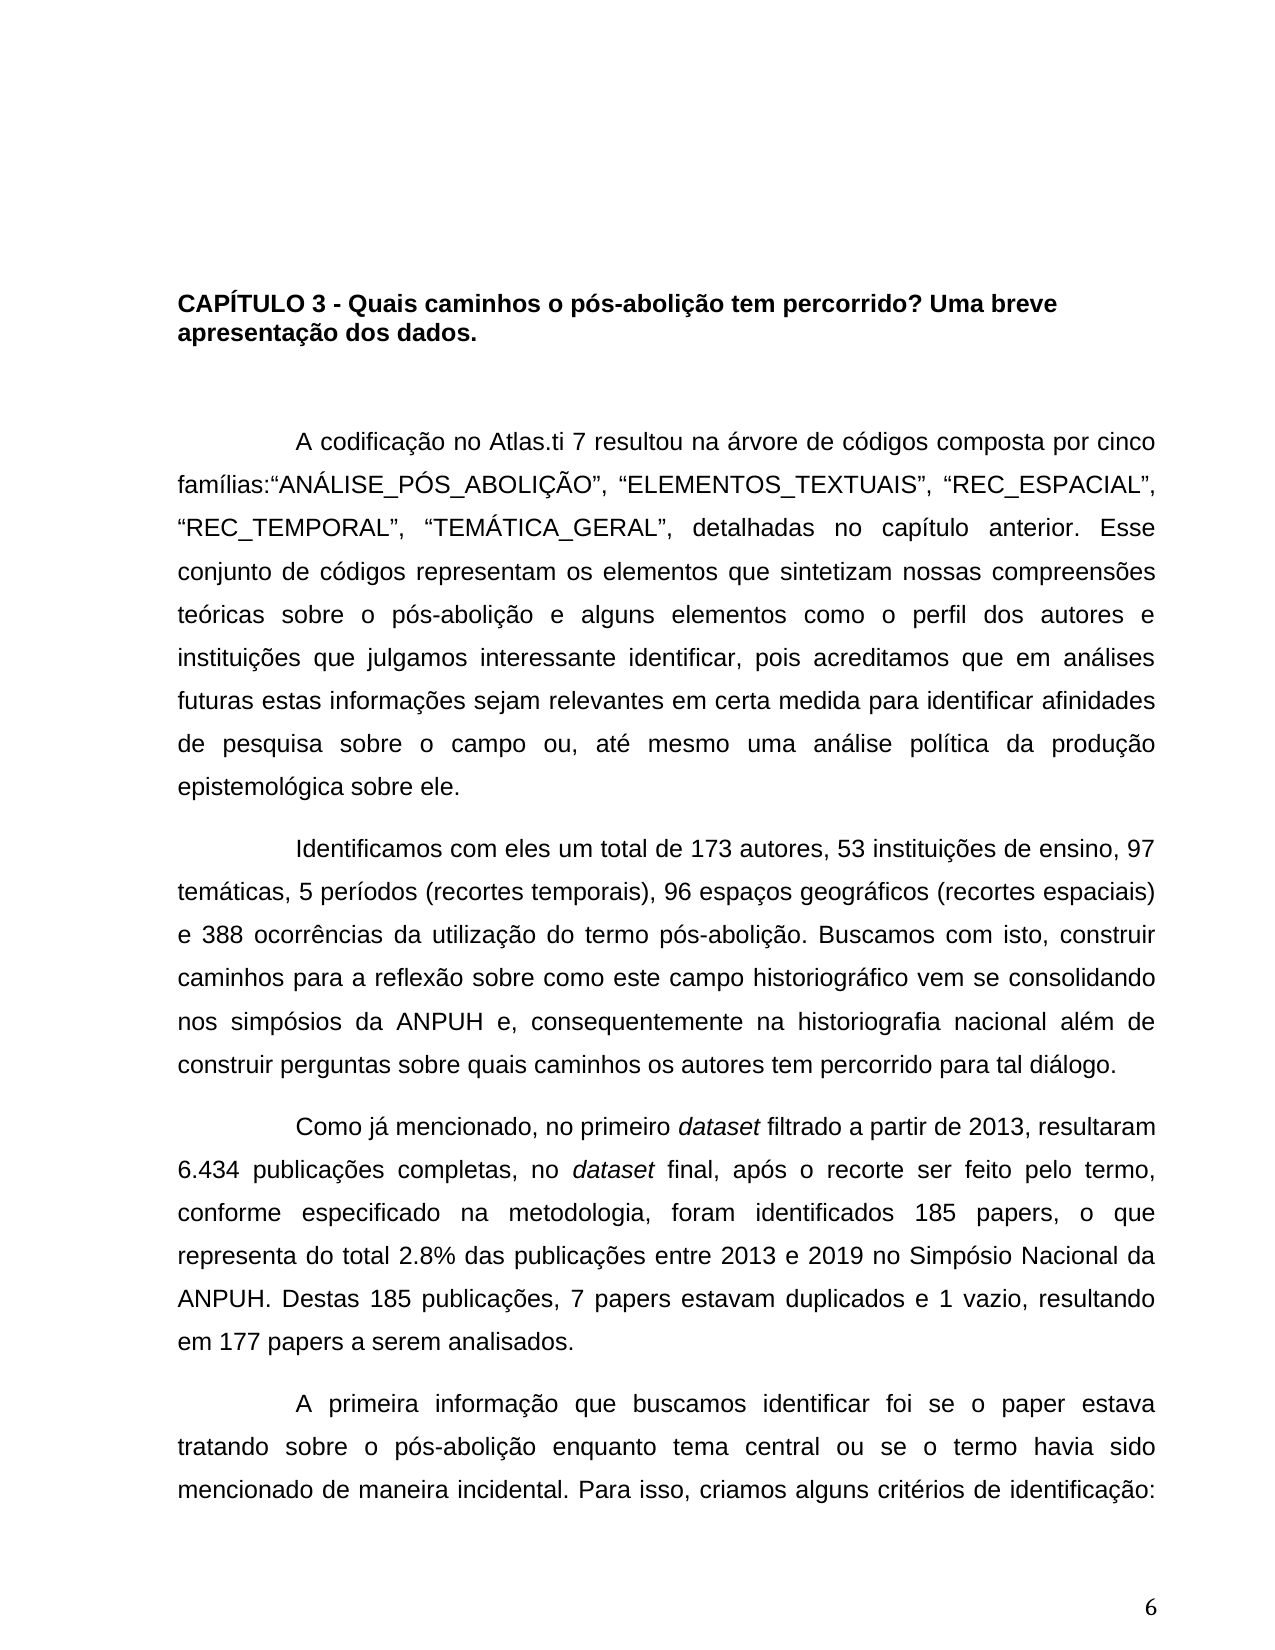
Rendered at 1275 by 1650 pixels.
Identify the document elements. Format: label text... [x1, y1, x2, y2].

text A codificação no Atlas.ti 7 resultou na árvore de códigos composta por cinco famílias:“ANÁLISE_PÓS_ABOLIÇÃO”, “ELEMENTOS_TEXTUAIS”, “REC_ESPACIAL”, “REC_TEMPORAL”, “TEMÁTICA_GERAL”, detalhadas no capítulo anterior. Esse conjunto de códigos representam os elementos que sintetizam nossas compreensões teóricas sobre o pós-abolição e alguns elementos como o perfil dos autores e instituições que julgamos interessante identificar, pois acreditamos que em análises futuras estas informações sejam relevantes em certa medida para identificar afinidades de pesquisa sobre o campo ou, até mesmo uma análise política da produção epistemológica sobre ele. [177, 427, 1157, 801]
text Como já mencionado, no primeiro dataset filtrado a partir de 2013, resultaram 6.434 publicações completas, no dataset final, após o recorte ser feito pelo termo, conforme especificado na metodologia, foram identificados 185 papers, o que representa do total 2.8% das publicações entre 2013 e 2019 no Simpósio Nacional da ANPUH. Destas 185 publicações, 7 papers estavam duplicados e 1 vazio, resultando em 177 papers a serem analisados. [177, 1112, 1157, 1356]
subtitle CAPÍTULO 3 - Quais caminhos o pós-abolição tem percorrido? Uma breve apresentação dos dados. [177, 289, 1157, 347]
text Identificamos com eles um total de 173 autores, 53 instituições de ensino, 97 temáticas, 5 períodos (recortes temporais), 96 espaços geográficos (recortes espaciais) e 388 ocorrências da utilização do termo pós-abolição. Buscamos com isto, construir caminhos para a reflexão sobre como este campo historiográfico vem se consolidando nos simpósios da ANPUH e, consequentemente na historiografia nacional além de construir perguntas sobre quais caminhos os autores tem percorrido para tal diálogo. [177, 834, 1157, 1078]
